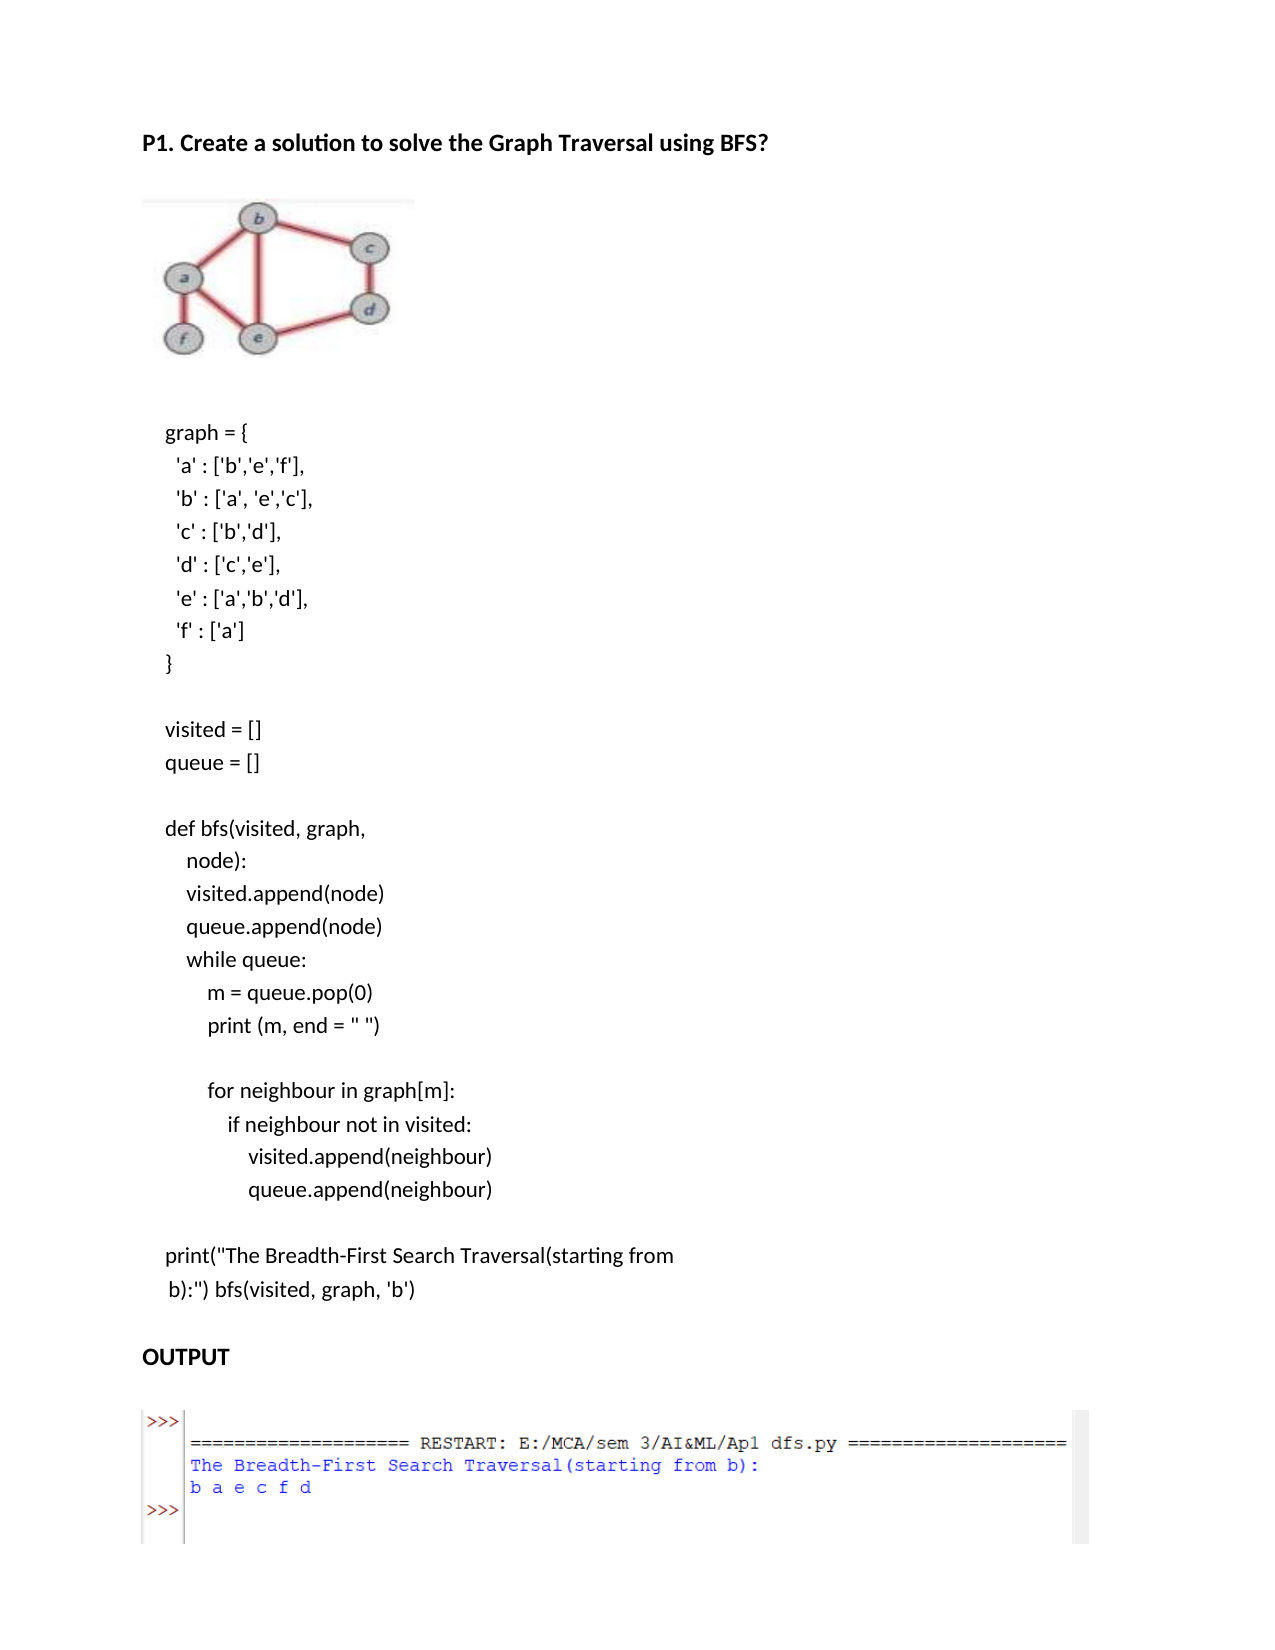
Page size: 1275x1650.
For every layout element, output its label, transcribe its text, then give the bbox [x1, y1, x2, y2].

text def bfs(visited, graph, node): visited.append(node) queue.append(node) while queue: [165, 814, 431, 973]
text graph = { [165, 418, 1177, 446]
text 'e' : ['a','b','d'], 'f' : ['a'] [176, 584, 310, 644]
subtitle P1. Create a solution to solve the Graph Traversal using BFS? [142, 127, 1177, 158]
text for neighbour in graph[m]: [207, 1076, 1177, 1104]
text if neighbour not in visited: visited.append(neighbour) queue.append(neighbour) [227, 1110, 495, 1203]
text } [165, 649, 1177, 677]
text visited = [] queue = [] [165, 716, 264, 776]
text 'b' : ['a', 'e','c'], [176, 484, 1177, 512]
subtitle OUTPUT [142, 1341, 1177, 1371]
picture [141, 198, 415, 358]
text m = queue.pop(0) print (m, end = " ") [207, 978, 394, 1039]
picture [141, 1410, 1090, 1544]
text 'a' : ['b','e','f'], [176, 451, 1177, 479]
text print("The Breadth-First Search Traversal(starting from b):") bfs(visited, graph, 'b') [165, 1241, 717, 1303]
text 'd' : ['c','e'], [176, 551, 1177, 578]
text 'c' : ['b','d'], [176, 517, 1177, 546]
